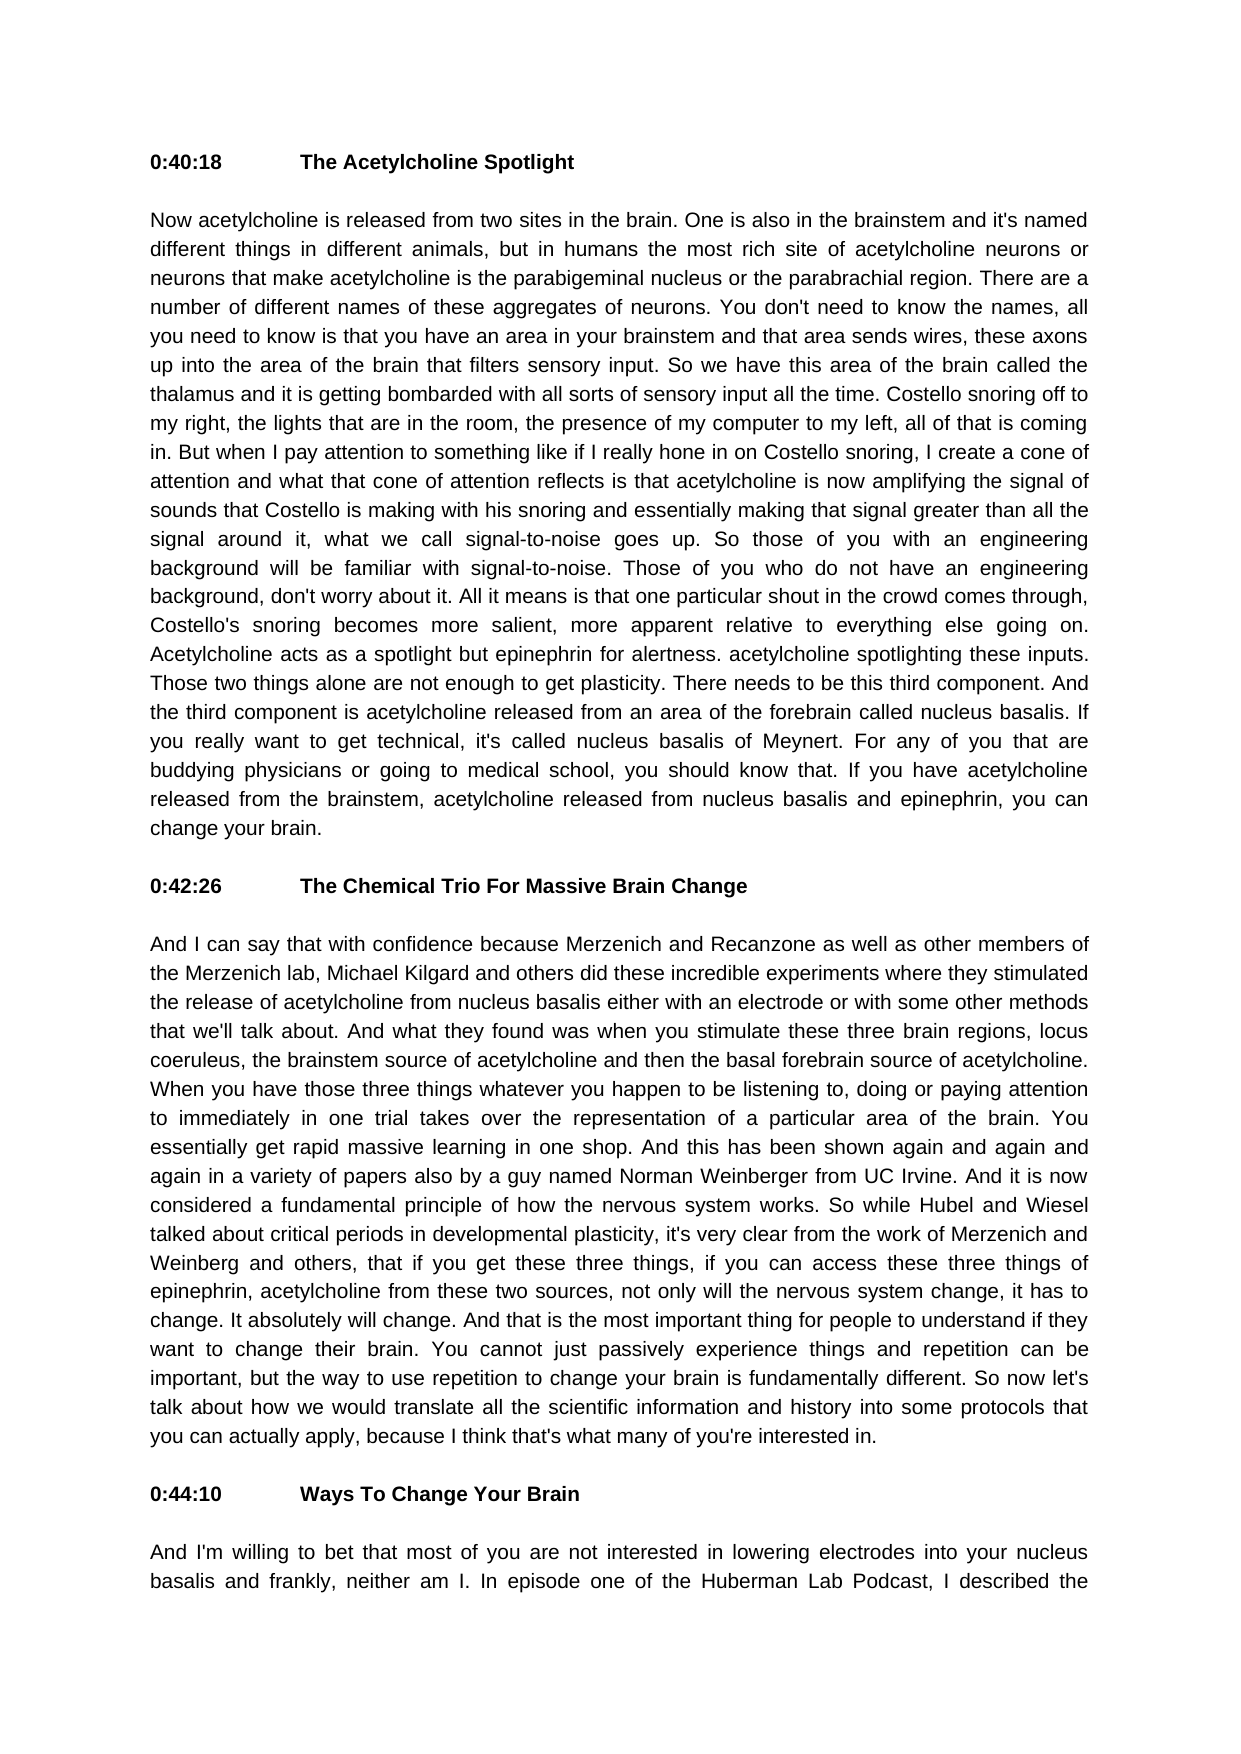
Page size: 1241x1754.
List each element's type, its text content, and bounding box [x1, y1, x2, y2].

text 0:42:26 The Chemical Trio For Massive Brain Change [150, 874, 1090, 898]
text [150, 1540, 1090, 1593]
text And I can say that with confidence because Merzenich and Recanzone as well as other members of the Merzenich lab, Michael Kilgard and others did these incredible experiments where they stimulated the release of acetylcholine from nucleus basalis either with an electrode or with some other methods that we'll talk about. And what they found was when you stimulate these three brain regions, locus coeruleus, the brainstem source of acetylcholine and then the basal forebrain source of acetylcholine. When you have those three things whatever you happen to be listening to, doing or paying attention to immediately in one trial takes over the representation of a particular area of the brain. You essentially get rapid massive learning in one shop. And this has been shown again and again and again in a variety of papers also by a guy named Norman Weinberger from UC Irvine. And it is now considered a fundamental principle of how the nervous system works. So while Hubel and Wiesel talked about critical periods in developmental plasticity, it's very clear from the work of Merzenich and Weinberg and others, that if you get these three things, if you can access these three things of epinephrin, acetylcholine from these two sources, not only will the nervous system change, it has to change. It absolutely will change. And that is the most important thing for people to understand if they want to change their brain. You cannot just passively experience things and repetition can be important, but the way to use repetition to change your brain is fundamentally different. So now let's talk about how we would translate all the scientific information and history into some protocols that you can actually apply, because I think that's what many of you're interested in. [150, 932, 1090, 1448]
text Now acetylcholine is released from two sites in the brain. One is also in the brainstem and it's named different things in different animals, but in humans the most rich site of acetylcholine neurons or neurons that make acetylcholine is the parabigeminal nucleus or the parabrachial region. There are a number of different names of these aggregates of neurons. You don't need to know the names, all you need to know is that you have an area in your brainstem and that area sends wires, these axons up into the area of the brain that filters sensory input. So we have this area of the brain called the thalamus and it is getting bombarded with all sorts of sensory input all the time. Costello snoring off to my right, the lights that are in the room, the presence of my computer to my left, all of that is coming in. But when I pay attention to something like if I really hone in on Costello snoring, I create a cone of attention and what that cone of attention reflects is that acetylcholine is now amplifying the signal of sounds that Costello is making with his snoring and essentially making that signal greater than all the signal around it, what we call signal-to-noise goes up. So those of you with an engineering background will be familiar with signal-to-noise. Those of you who do not have an engineering background, don't worry about it. All it means is that one particular shout in the crowd comes through, Costello's snoring becomes more salient, more apparent relative to everything else going on. Acetylcholine acts as a spotlight but epinephrin for alertness. acetylcholine spotlighting these inputs. Those two things alone are not enough to get plasticity. There needs to be this third component. And the third component is acetylcholine released from an area of the forebrain called nucleus basalis. If you really want to get technical, it's called nucleus basalis of Meynert. For any of you that are buddying physicians or going to medical school, you should know that. If you have acetylcholine released from the brainstem, acetylcholine released from nucleus basalis and epinephrin, you can change your brain. [150, 208, 1090, 840]
text 0:40:18 The Acetylcholine Spotlight [150, 150, 1090, 174]
text 0:44:10 Ways To Change Your Brain [150, 1482, 1090, 1506]
